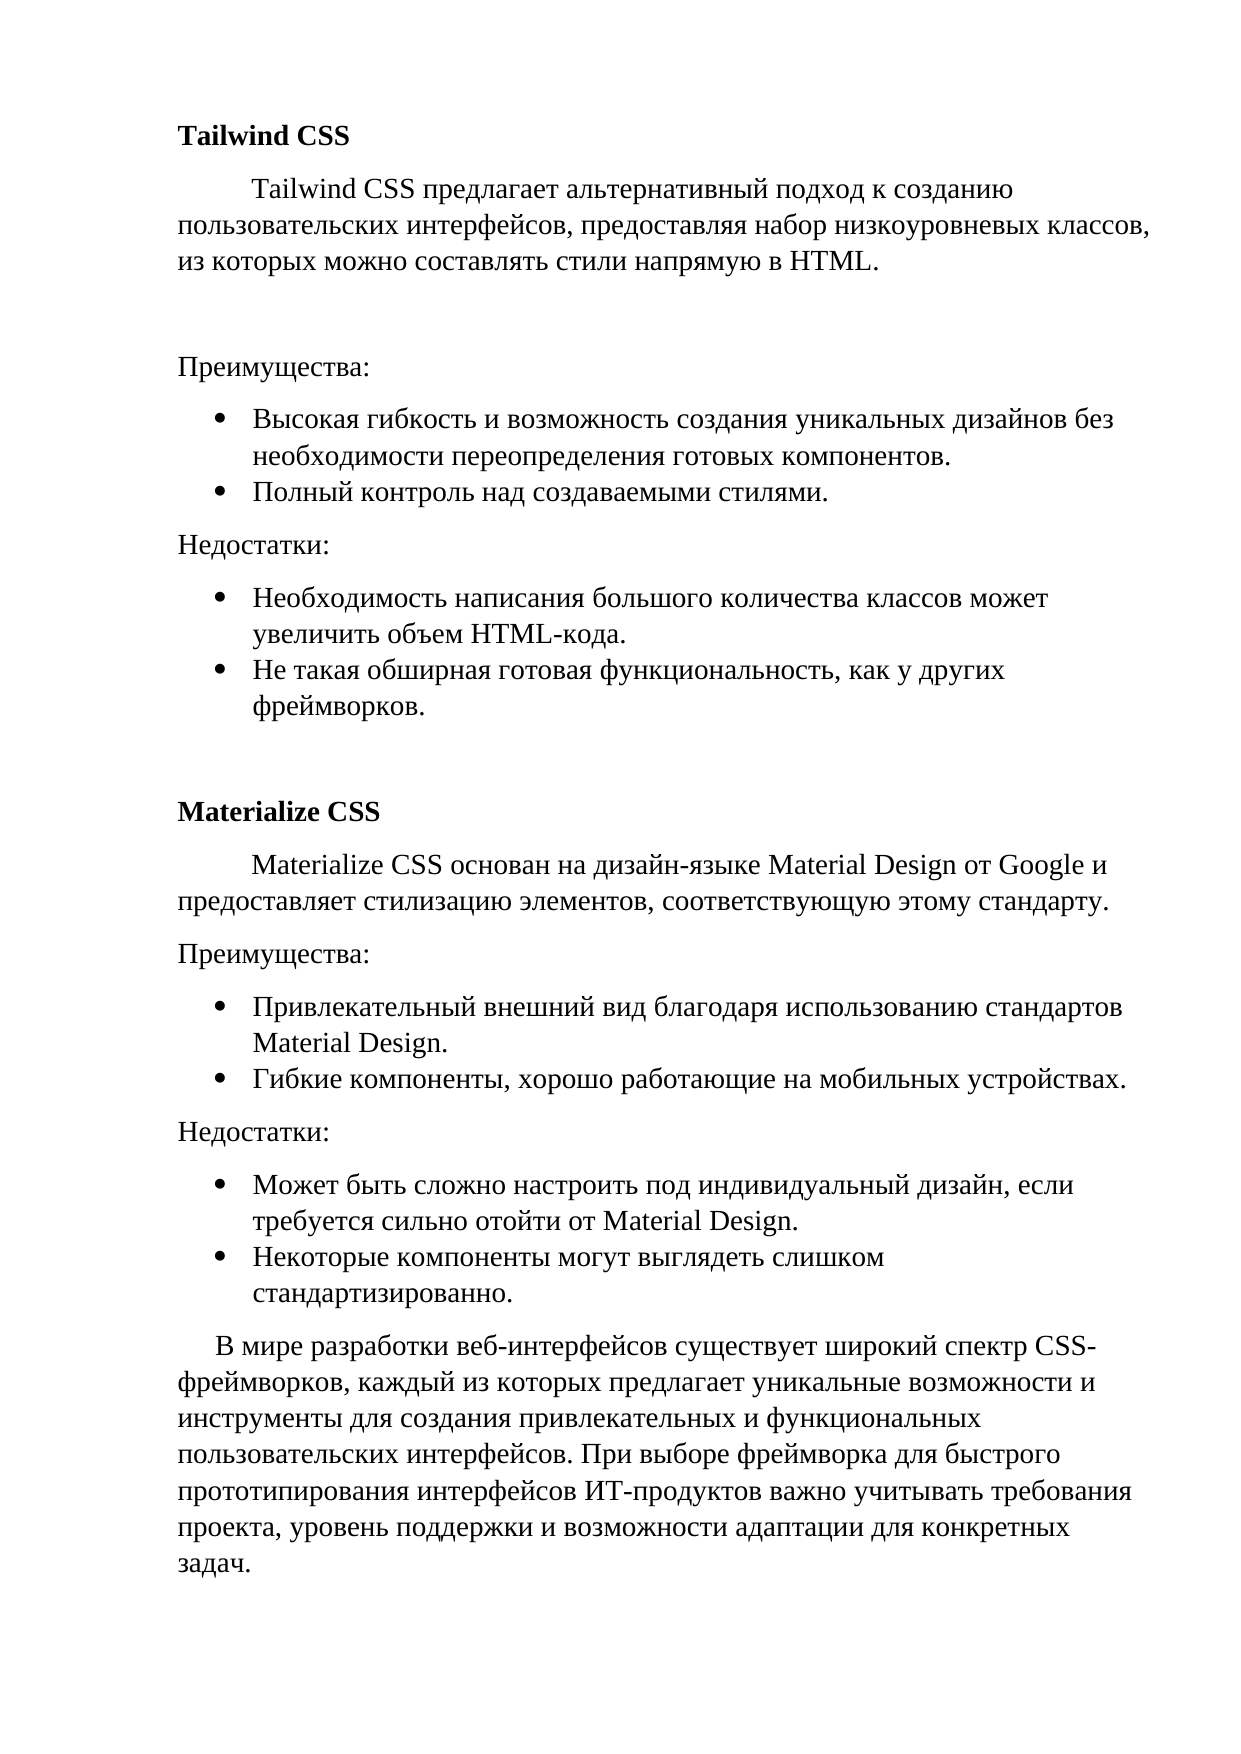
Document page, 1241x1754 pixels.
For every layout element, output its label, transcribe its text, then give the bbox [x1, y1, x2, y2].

list Некоторые компоненты могут выглядеть слишком стандартизированно. [215, 1239, 1152, 1309]
text В мире разработки веб-интерфейсов существует широкий спектр CSS-фреймворков, каждый из которых предлагает уникальные возможности и инструменты для создания привлекательных и функциональных пользовательских интерфейсов. При выборе фреймворка для быстрого прототипирования интерфейсов ИТ-продуктов важно учитывать требования проекта, уровень поддержки и возможности адаптации для конкретных задач. [177, 1328, 1152, 1579]
text Недостатки: [177, 527, 1152, 561]
text Materialize CSS [177, 794, 1152, 828]
list Необходимость написания большого количества классов может увеличить объем HTML-кода. [215, 580, 1152, 649]
text Tailwind CSS [177, 118, 1152, 152]
list Высокая гибкость и возможность создания уникальных дизайнов без необходимости переопределения готовых компонентов. [215, 402, 1152, 471]
list Полный контроль над создаваемыми стилями. [215, 474, 1152, 508]
list Гибкие компоненты, хорошо работающие на мобильных устройствах. [215, 1061, 1152, 1095]
list Может быть сложно настроить под индивидуальный дизайн, если требуется сильно отойти от Material Design. [215, 1167, 1152, 1237]
text Materialize CSS основан на дизайн-языке Material Design от Google и предоставляет стилизацию элементов, соответствующую этому стандарту. [177, 847, 1152, 917]
text Преимущества: [177, 936, 1152, 969]
list Привлекательный внешний вид благодаря использованию стандартов Material Design. [215, 989, 1152, 1058]
text Недостатки: [177, 1114, 1152, 1147]
list Не такая обширная готовая функциональность, как у других фреймворков. [215, 652, 1152, 722]
text Tailwind CSS предлагает альтернативный подход к созданию пользовательских интерфейсов, предоставляя набор низкоуровневых классов, из которых можно составлять стили напрямую в HTML. [177, 171, 1152, 277]
text Преимущества: [177, 349, 1152, 382]
